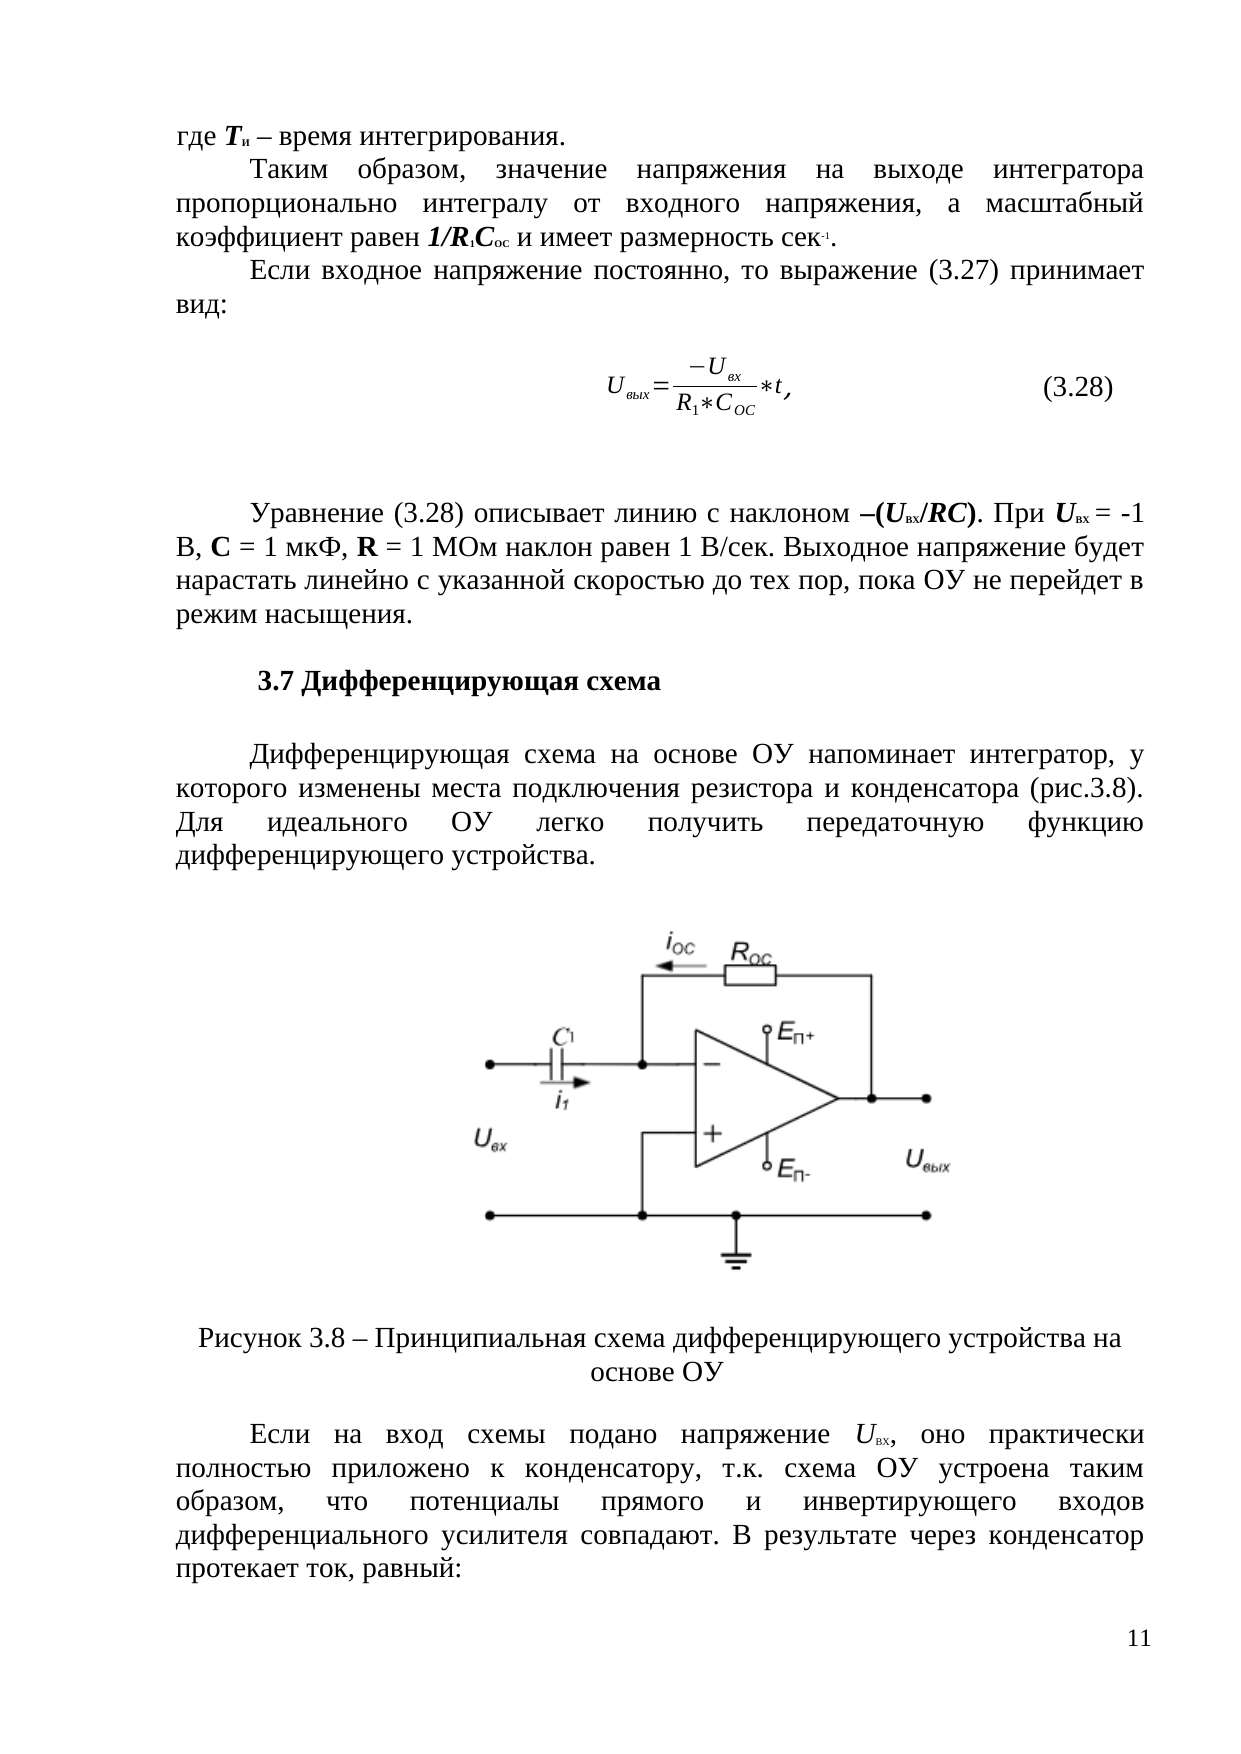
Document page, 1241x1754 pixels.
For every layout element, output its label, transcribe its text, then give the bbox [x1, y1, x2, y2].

text Уравнение (3.28) описывает линию с наклоном –(UВХ/RC). При UВХ = -1 В, С = 1 мкФ, R = 1 МОм наклон равен 1 В/сек. Выходное напряжение будет нарастать линейно с указанной скоростью до тех пор, пока ОУ не перейдет в режим насыщения. [176, 495, 1145, 629]
text Таким образом, значение напряжения на выходе интегратора пропорционально интегралу от входного напряжения, а масштабный коэффициент равен 1/R1СОС и имеет размерность сек-1. [176, 152, 1145, 252]
text Если на вход схемы подано напряжение UВХ, оно практически полностью приложено к конденсатору, т.к. схема ОУ устроена таким образом, что потенциалы прямого и инвертирующего входов дифференциального усилителя совпадают. В результате через конденсатор протекает ток, равный: [176, 1416, 1145, 1584]
text Рисунок 3.8 – Принципиальная схема дифференцирующего устройства на основе ОУ [176, 1321, 1144, 1388]
text Дифференцирующая схема на основе ОУ напоминает интегратор, у которого изменены места подключения резистора и конденсатора (рис.3.8). Для идеального ОУ легко получить передаточную функцию дифференцирующего устройства. [176, 737, 1145, 871]
text где ТИ – время интегрирования. [177, 118, 1145, 152]
text Если входное напряжение постоянно, то выражение (3.27) принимает вид: [176, 252, 1145, 319]
picture [423, 899, 972, 1287]
subtitle 3.7 Дифференцирующая схема [250, 663, 1152, 696]
text , (3.28) [177, 353, 1152, 419]
